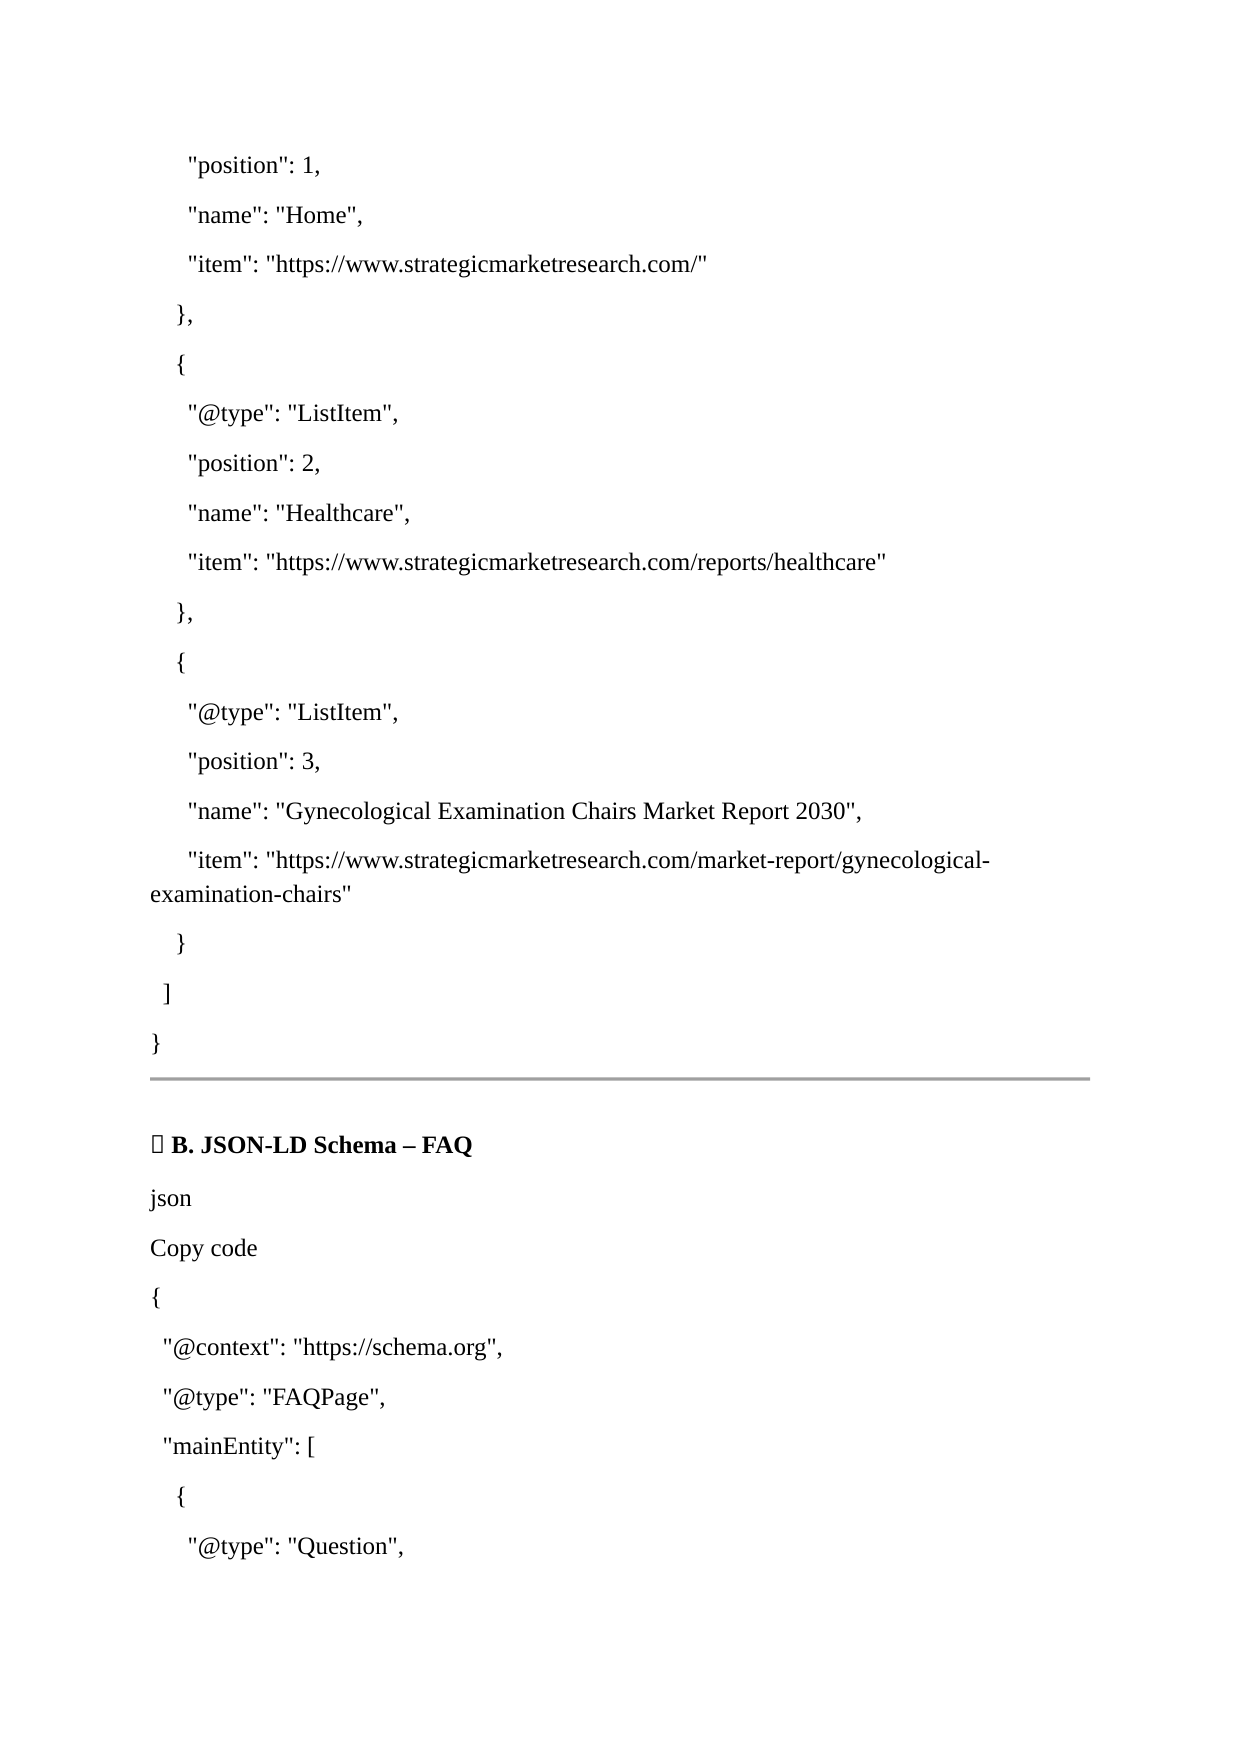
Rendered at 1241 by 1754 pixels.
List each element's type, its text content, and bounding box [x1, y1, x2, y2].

text "name": "Home", [150, 200, 1090, 228]
text { [150, 647, 1090, 676]
text { [150, 1282, 1090, 1311]
text "position": 3, [150, 746, 1090, 775]
text "name": "Gynecological Examination Chairs Market Report 2030", [150, 796, 1090, 825]
text "@type": "ListItem", [150, 697, 1090, 725]
text "item": "https://www.strategicmarketresearch.com/reports/healthcare" [150, 547, 1090, 576]
text } [150, 928, 1090, 957]
text }, [150, 597, 1090, 626]
text "position": 1, [150, 150, 1090, 179]
text } [150, 1028, 1090, 1056]
text "item": "https://www.strategicmarketresearch.com/" [150, 249, 1090, 278]
text 🧩 B. JSON-LD Schema – FAQ [150, 1127, 1090, 1161]
text "@context": "https://schema.org", [150, 1332, 1090, 1361]
text { [150, 349, 1090, 377]
text "item": "https://www.strategicmarketresearch.com/market-report/gynecological-examination-chairs" [150, 846, 1090, 907]
text json [150, 1183, 1090, 1212]
text "@type": "ListItem", [150, 398, 1090, 427]
text ] [150, 978, 1090, 1007]
text "@type": "Question", [150, 1531, 1090, 1559]
text "position": 2, [150, 448, 1090, 477]
text "mainEntity": [ [150, 1431, 1090, 1460]
text "@type": "FAQPage", [150, 1382, 1090, 1410]
text Copy code [150, 1233, 1090, 1261]
text }, [150, 299, 1090, 328]
text { [150, 1481, 1090, 1510]
text "name": "Healthcare", [150, 498, 1090, 527]
